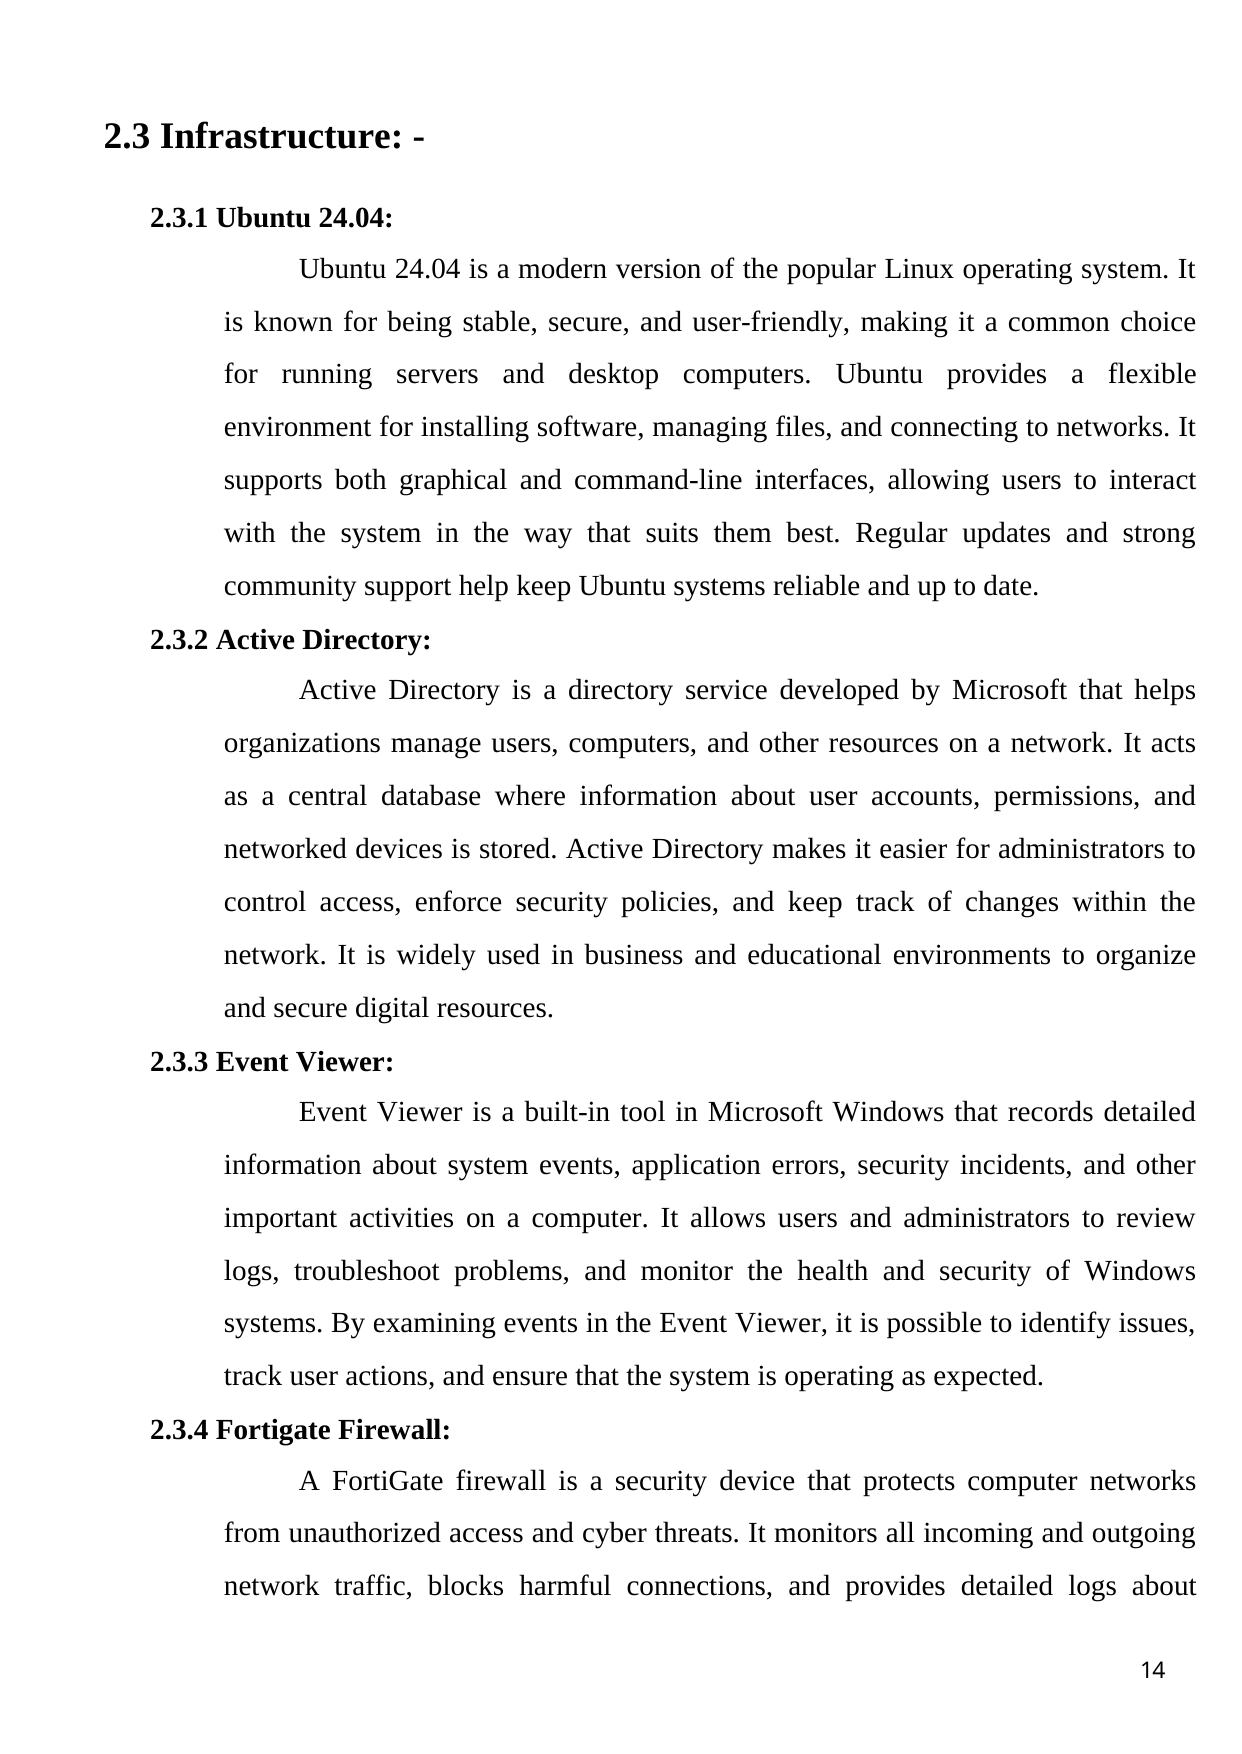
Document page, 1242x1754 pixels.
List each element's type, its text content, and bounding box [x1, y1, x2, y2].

subtitle 2.3.2 Active Directory: [150, 622, 1197, 656]
text Active Directory is a directory service developed by Microsoft that helps organizations manage users, computers, and other resources on a network. It acts as a central database where information about user accounts, permissions, and networked devices is stored. Active Directory makes it easier for administrators to control access, enforce security policies, and keep track of changes within the network. It is widely used in business and educational environments to organize and secure digital resources. [224, 672, 1197, 1023]
subtitle 2.3.3 Event Viewer: [150, 1044, 1197, 1077]
text Ubuntu 24.04 is a modern version of the popular Linux operating system. It is known for being stable, secure, and user-friendly, making it a common choice for running servers and desktop computers. Ubuntu provides a flexible environment for installing software, managing files, and connecting to networks. It supports both graphical and command-line interfaces, allowing users to interact with the system in the way that suits them best. Regular updates and strong community support help keep Ubuntu systems reliable and up to date. [224, 251, 1197, 602]
subtitle 2.3.4 Fortigate Firewall: [150, 1412, 1197, 1446]
subtitle Infrastructure: - [103, 113, 1197, 157]
subtitle 2.3.1 Ubuntu 24.04: [150, 201, 1197, 234]
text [224, 1463, 1197, 1602]
text Event Viewer is a built-in tool in Microsoft Windows that records detailed information about system events, application errors, security incidents, and other important activities on a computer. It allows users and administrators to review logs, troubleshoot problems, and monitor the health and security of Windows systems. By examining events in the Event Viewer, it is possible to identify issues, track user actions, and ensure that the system is operating as expected. [224, 1094, 1197, 1392]
